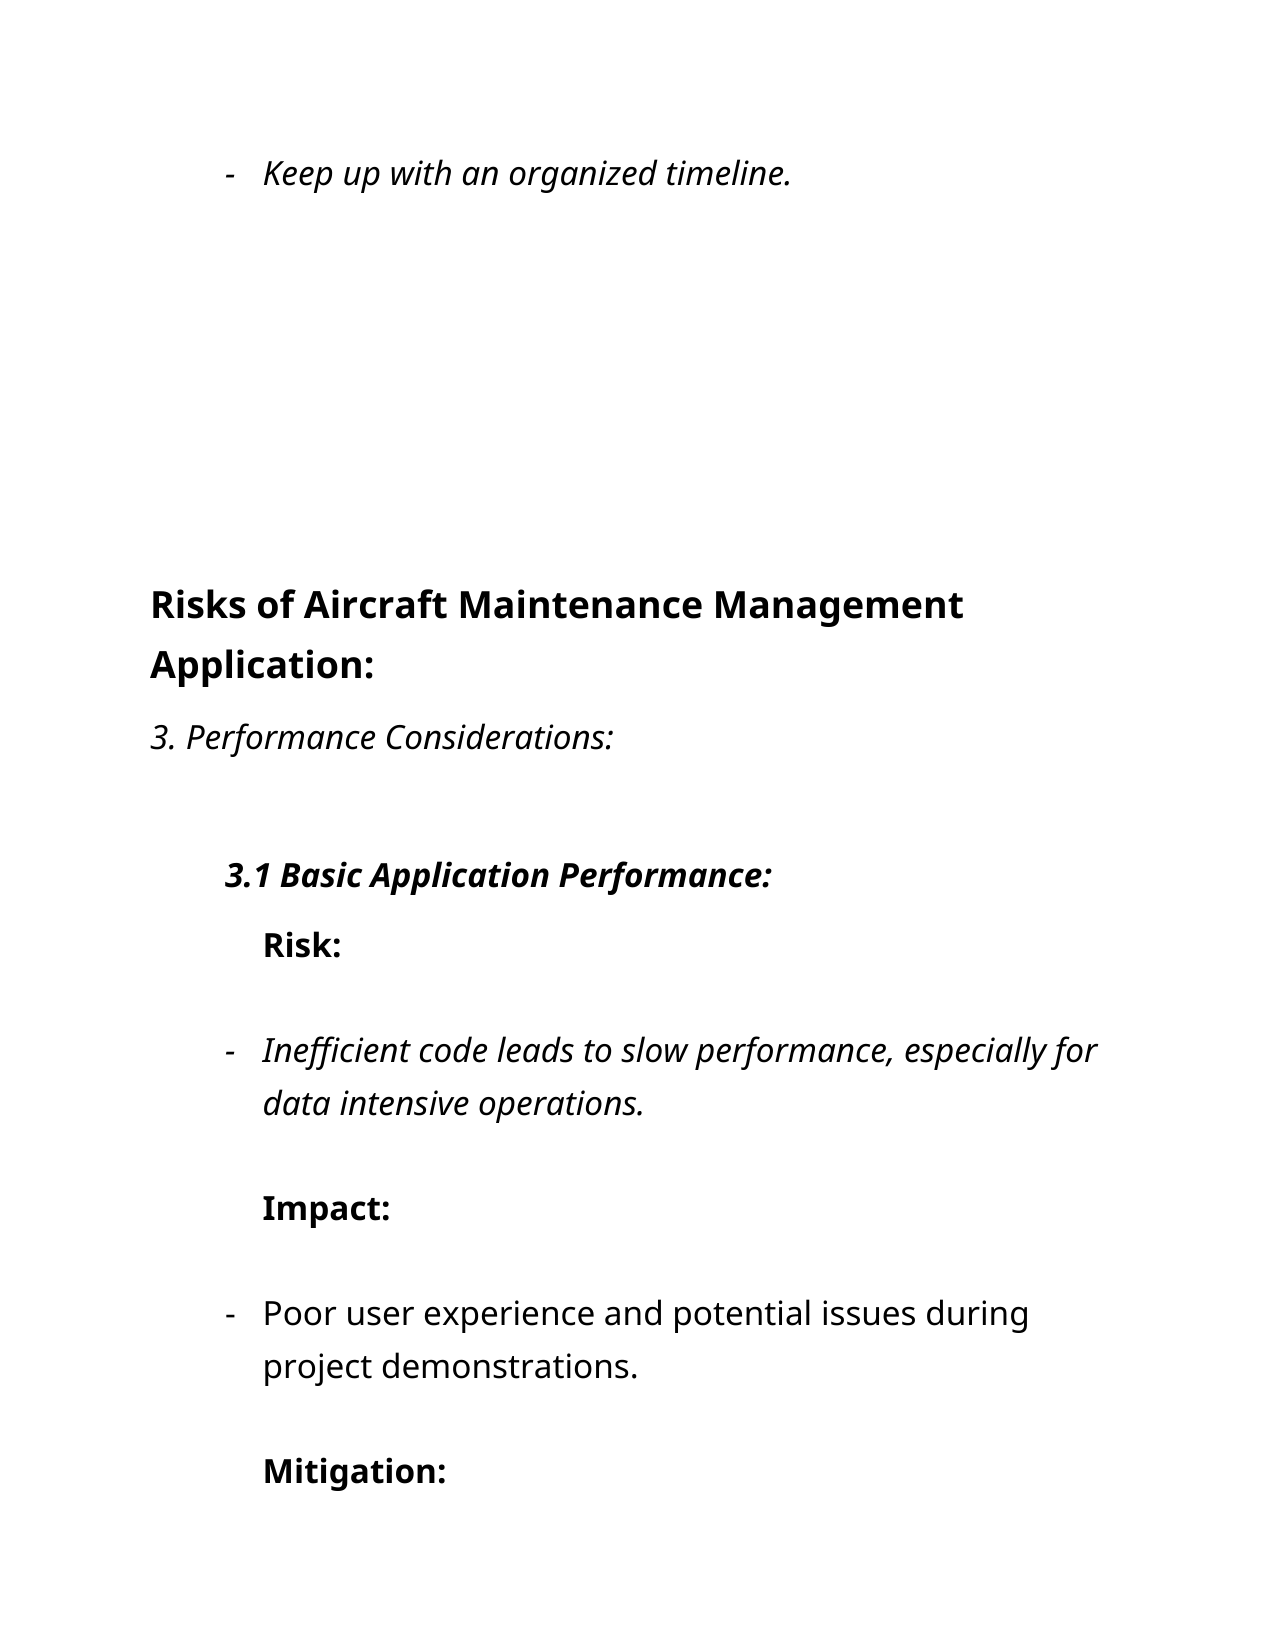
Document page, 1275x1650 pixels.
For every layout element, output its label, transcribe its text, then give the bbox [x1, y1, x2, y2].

text 3. Performance Considerations: [150, 714, 1125, 759]
list Keep up with an organized timeline. [225, 150, 1125, 195]
list Impact: [262, 1184, 1125, 1230]
text Risks of Aircraft Maintenance Management Application: [150, 579, 1125, 689]
list Inefficient code leads to slow performance, especially for data intensive operations. [225, 1027, 1125, 1125]
text 3.1 Basic Application Performance: [150, 852, 1125, 898]
list Mitigation: [262, 1448, 1125, 1493]
list Poor user experience and potential issues during project demonstrations. [225, 1290, 1125, 1388]
list Risk: [262, 922, 1125, 967]
